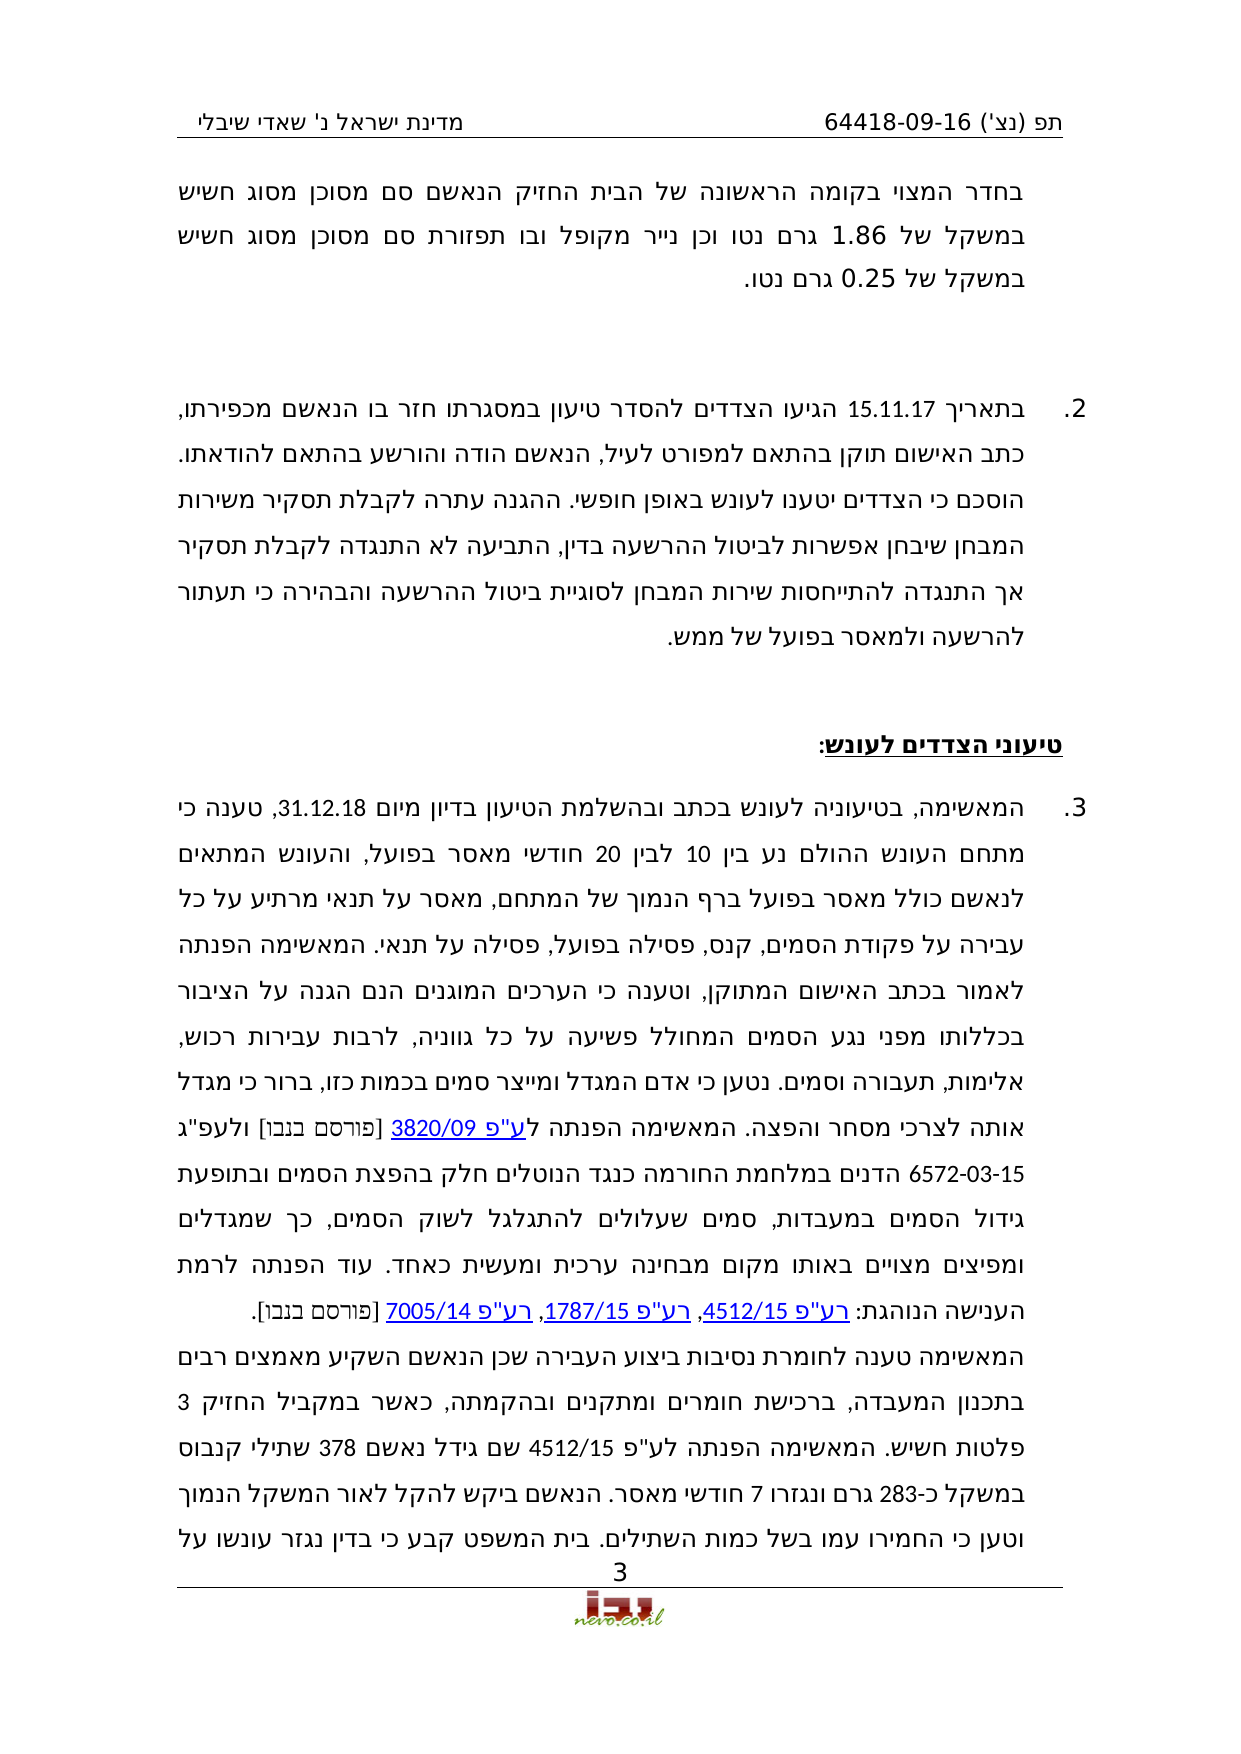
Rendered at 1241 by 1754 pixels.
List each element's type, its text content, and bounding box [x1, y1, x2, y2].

picture [574, 1590, 666, 1627]
list המאשימה, בטיעוניה לעונש בכתב ובהשלמת הטיעון בדיון מיום 31.12.18, טענה כי מתחם העונש ההולם נע בין 10 לבין 20 חודשי מאסר בפועל, והעונש המתאים לנאשם כולל מאסר בפועל ברף הנמוך של המתחם, מאסר על תנאי מרתיע על כל עבירה על פקודת הסמים, קנס, פסילה בפועל, פסילה על תנאי. המאשימה הפנתה לאמור בכתב האישום המתוקן, וטענה כי הערכים המוגנים הנם הגנה על הציבור בכללותו מפני נגע הסמים המחולל פשיעה על כל גווניה, לרבות עבירות רכוש, אלימות, תעבורה וסמים. נטען כי אדם המגדל ומייצר סמים בכמות כזו, ברור כי מגדל אותה לצרכי מסחר והפצה. המאשימה הפנתה לע"פ 3820/09 [פורסם בנבו] ולעפ"ג 6572-03-15 הדנים במלחמת החורמה כנגד הנוטלים חלק בהפצת הסמים ובתופעת גידול הסמים במעבדות, סמים שעלולים להתגלגל לשוק הסמים, כך שמגדלים ומפיצים מצויים באותו מקום מבחינה ערכית ומעשית כאחד. עוד הפנתה לרמת הענישה הנוהגת: רע"פ 4512/15, רע"פ 1787/15, רע"פ 7005/14 [פורסם בנבו]. [177, 792, 1063, 1326]
text טיעוני הצדדים לעונש: [177, 729, 1063, 760]
list בתאריך 15.11.17 הגיעו הצדדים להסדר טיעון במסגרתו חזר בו הנאשם מכפירתו, כתב האישום תוקן בהתאם למפורט לעיל, הנאשם הודה והורשע בהתאם להודאתו. הוסכם כי הצדדים יטענו לעונש באופן חופשי. ההגנה עתרה לקבלת תסקיר משירות המבחן שיבחן אפשרות לביטול ההרשעה בדין, התביעה לא התנגדה לקבלת תסקיר אך התנגדה להתייחסות שירות המבחן לסוגיית ביטול ההרשעה והבהירה כי תעתור להרשעה ולמאסר בפועל של ממש. [177, 393, 1063, 652]
text בחדר המצוי בקומה הראשונה של הבית החזיק הנאשם סם מסוכן מסוג חשיש במשקל של 1.86 גרם נטו וכן נייר מקופל ובו תפזורת סם מסוכן מסוג חשיש במשקל של 0.25 גרם נטו. [177, 177, 1026, 294]
